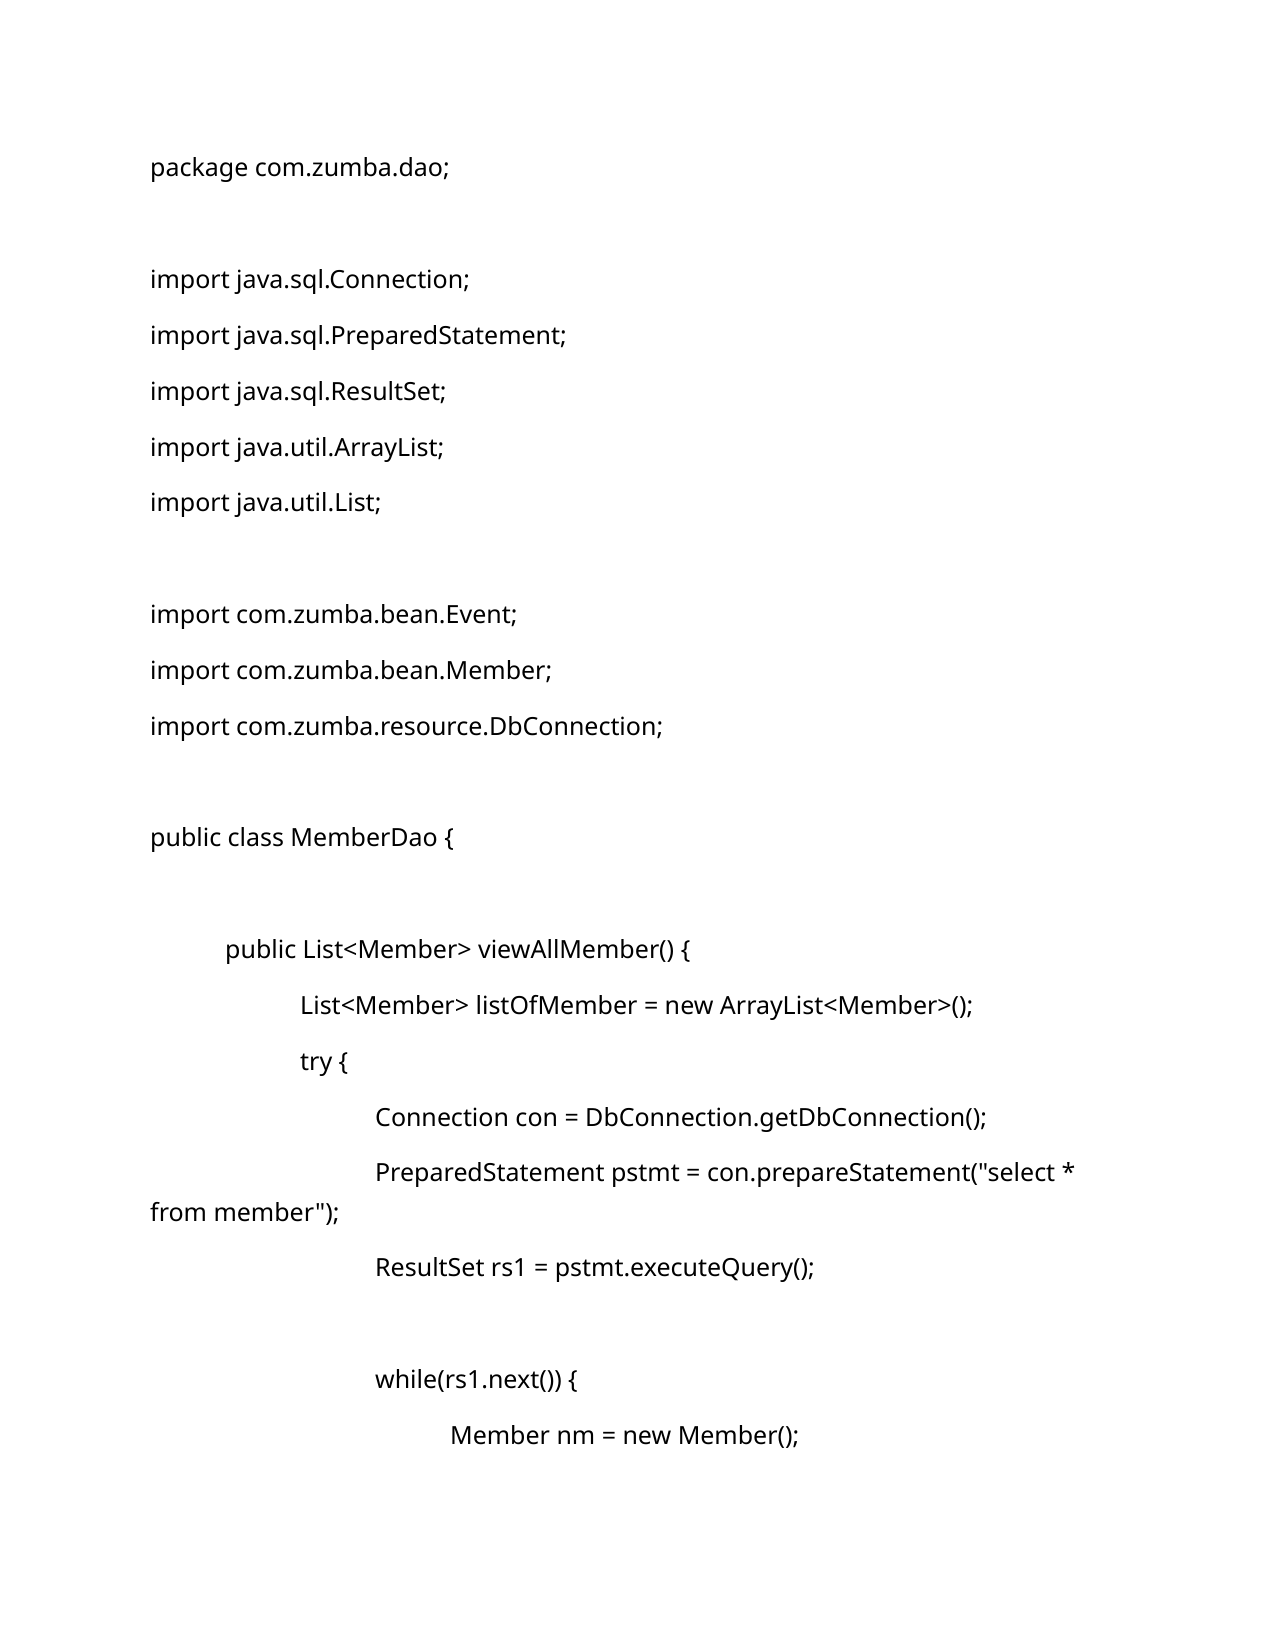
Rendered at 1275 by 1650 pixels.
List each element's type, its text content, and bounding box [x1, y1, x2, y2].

text import com.zumba.resource.DbConnection; [150, 708, 1125, 742]
text Member nm = new Member(); [150, 1417, 1125, 1452]
text import java.sql.Connection; [150, 262, 1125, 296]
text import java.util.ArrayList; [150, 429, 1125, 463]
text import com.zumba.bean.Member; [150, 652, 1125, 687]
text PreparedStatement pstmt = con.prepareStatement("select * from member"); [150, 1155, 1125, 1228]
text List<Member> listOfMember = new ArrayList<Member>(); [150, 987, 1125, 1022]
text public class MemberDao { [150, 820, 1125, 854]
text import java.sql.PreparedStatement; [150, 317, 1125, 352]
text import java.util.List; [150, 485, 1125, 519]
text Connection con = DbConnection.getDbConnection(); [150, 1099, 1125, 1133]
text ResultSet rs1 = pstmt.executeQuery(); [150, 1250, 1125, 1284]
text while(rs1.next()) { [150, 1362, 1125, 1396]
text import java.sql.ResultSet; [150, 373, 1125, 407]
text try { [150, 1043, 1125, 1077]
text import com.zumba.bean.Event; [150, 597, 1125, 631]
text public List<Member> viewAllMember() { [150, 932, 1125, 966]
text package com.zumba.dao; [150, 150, 1125, 184]
